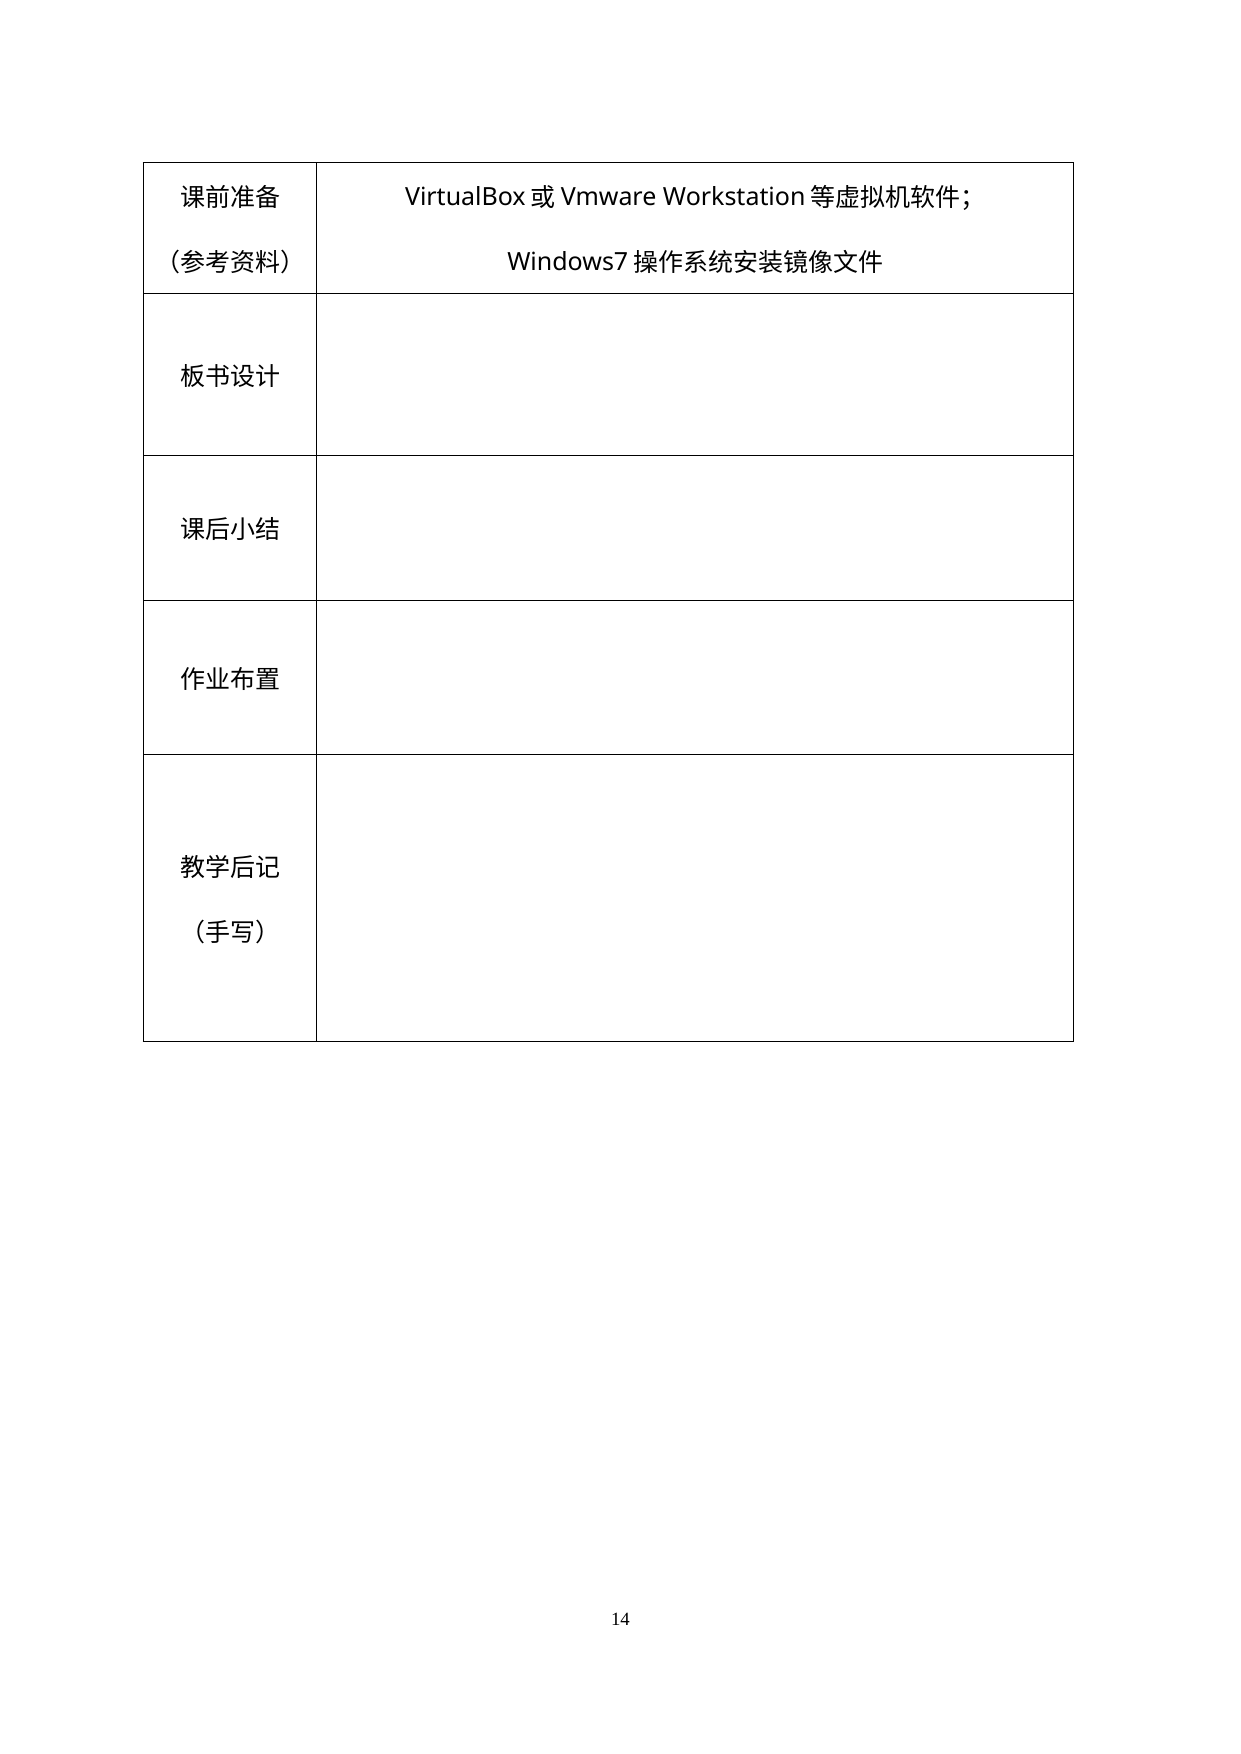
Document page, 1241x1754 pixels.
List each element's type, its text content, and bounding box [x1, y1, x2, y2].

table_cell VirtualBox或Vmware Workstation等虚拟机软件； Windows7操作系统安装镜像文件 [317, 163, 1073, 293]
table_cell 作业布置 [144, 601, 316, 754]
table_cell [317, 755, 1073, 1041]
table_cell [317, 601, 1073, 754]
table_cell 课前准备 （参考资料） [144, 163, 316, 293]
table_cell 课后小结 [144, 456, 316, 600]
table_cell 教学后记 （手写） [144, 755, 316, 1041]
table_cell 板书设计 [144, 294, 316, 454]
table_cell [317, 294, 1073, 454]
table_cell [317, 456, 1073, 600]
